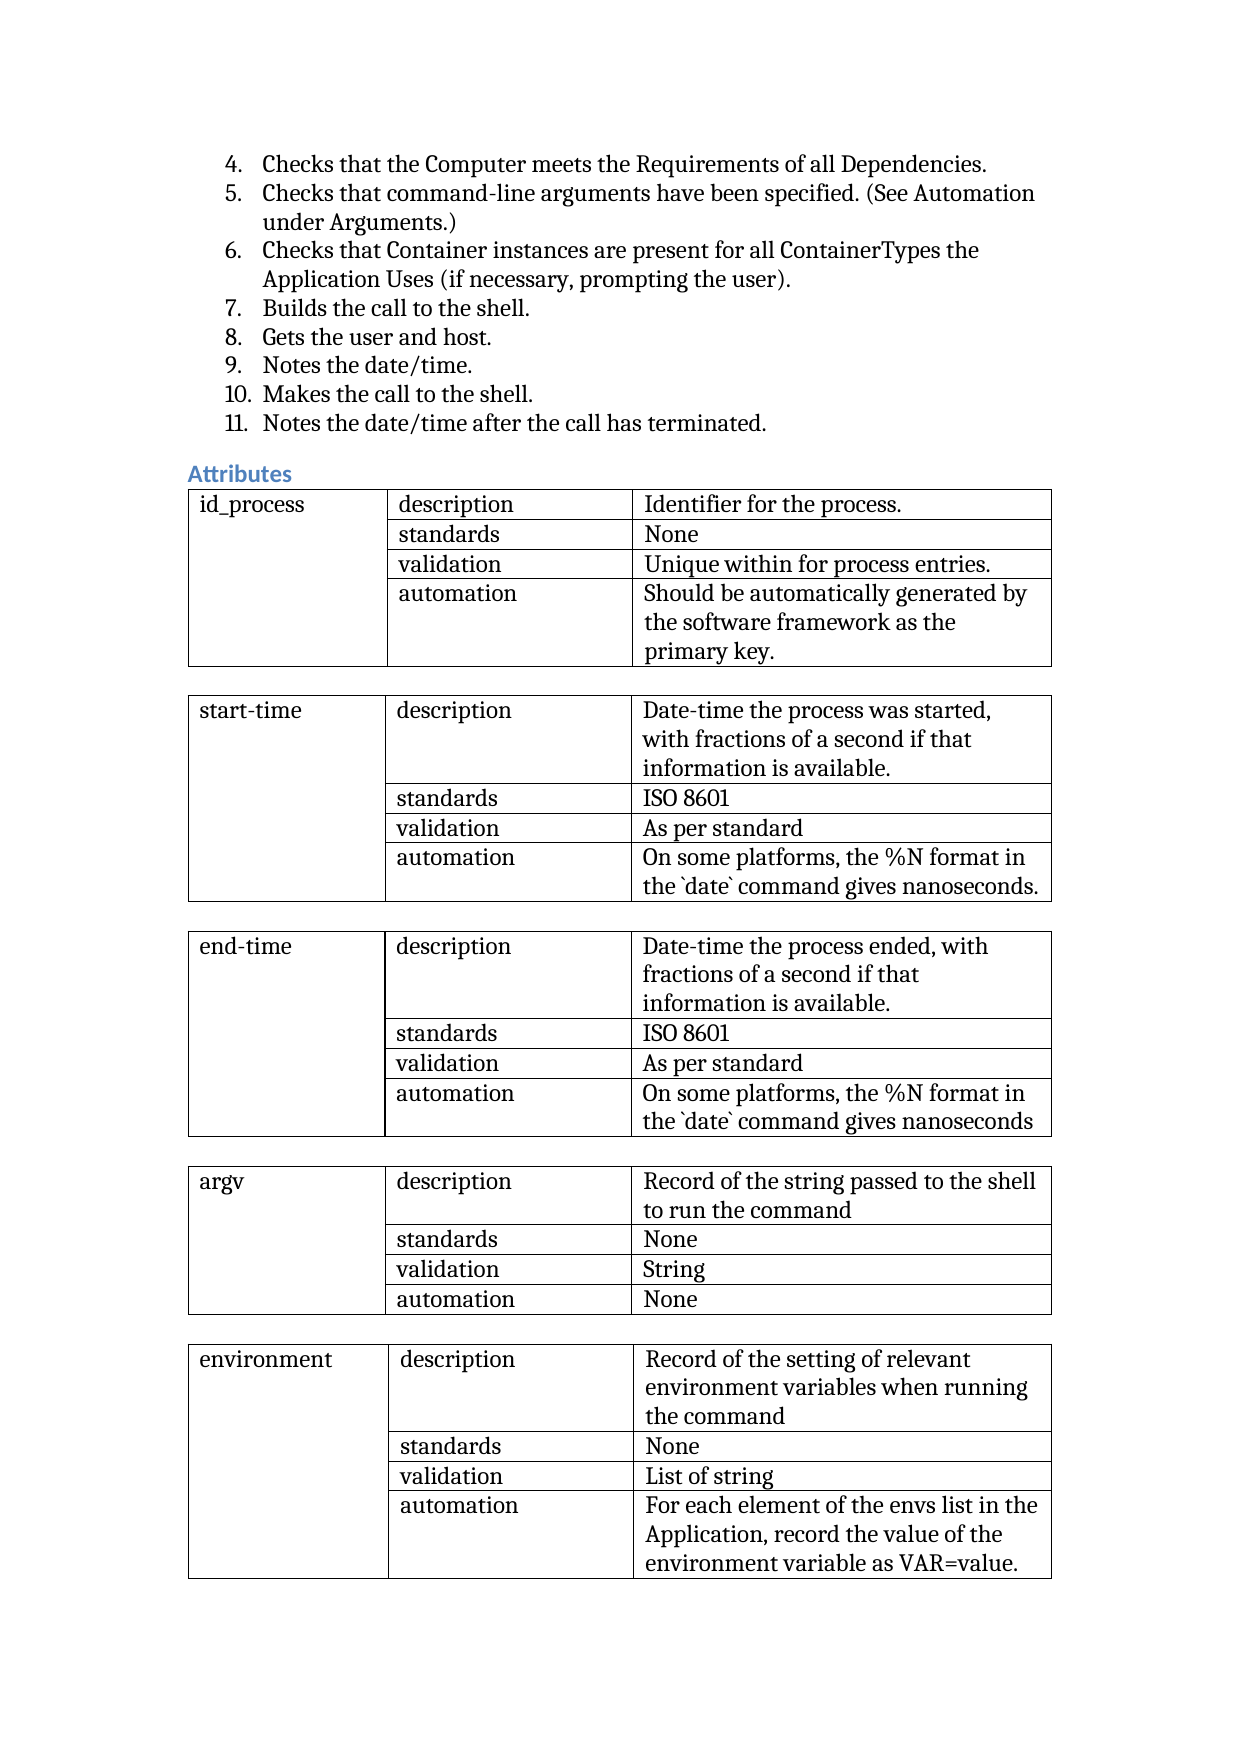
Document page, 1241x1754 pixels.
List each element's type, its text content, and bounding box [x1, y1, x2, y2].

list Checks that the Computer meets the Requirements of all Dependencies. [225, 150, 1053, 179]
table_header start-time [189, 696, 385, 901]
table_cell validation [389, 1462, 633, 1490]
table_cell standards [386, 1019, 631, 1048]
table_cell validation [386, 1255, 631, 1284]
table_header Record of the string passed to the shell to run the command [632, 1167, 1051, 1224]
table_cell validation [386, 814, 631, 842]
table_cell On some platforms, the %N format in the `date` command gives nanoseconds. [632, 843, 1051, 901]
table_header Identifier for the process. [633, 490, 1051, 519]
table_header environment [189, 1345, 388, 1578]
list Builds the call to the shell. [225, 294, 1053, 322]
table_cell Should be automatically generated by the software framework as the primary key. [633, 579, 1051, 666]
table_cell String [632, 1255, 1051, 1284]
table_header Date-time the process ended, with fractions of a second if that information is available. [632, 932, 1051, 1018]
table_header Date-time the process was started, with fractions of a second if that information is available. [632, 696, 1051, 783]
table_header description [389, 1345, 633, 1431]
list Checks that command-line arguments have been specified. (See Automation under Arguments.) [225, 179, 1053, 236]
table_cell standards [386, 784, 631, 812]
list Makes the call to the shell. [225, 380, 1053, 409]
table_cell validation [388, 550, 632, 578]
table_cell standards [389, 1432, 633, 1461]
table_header end-time [189, 932, 384, 1136]
table_cell ISO 8601 [632, 1019, 1051, 1048]
table_cell None [632, 1285, 1051, 1314]
table_cell automation [386, 1285, 631, 1314]
table_cell validation [386, 1049, 631, 1077]
table_cell automation [389, 1491, 633, 1578]
list Notes the date/time after the call has terminated. [225, 409, 1053, 437]
table_header description [386, 932, 631, 1018]
table_header Record of the setting of relevant environment variables when running the command [634, 1345, 1051, 1431]
table_cell List of string [634, 1462, 1051, 1490]
table_cell ISO 8601 [632, 784, 1051, 812]
table_cell As per standard [632, 814, 1051, 842]
table_header id_process [189, 490, 387, 666]
table_cell On some platforms, the %N format in the `date` command gives nanoseconds [632, 1079, 1051, 1136]
table_cell As per standard [632, 1049, 1051, 1077]
list Notes the date/time. [225, 351, 1053, 380]
table_cell None [634, 1432, 1051, 1461]
table_header description [386, 696, 631, 783]
table_cell Unique within for process entries. [633, 550, 1051, 578]
table_cell None [632, 1225, 1051, 1254]
list Gets the user and host. [225, 322, 1053, 351]
table_cell standards [386, 1225, 631, 1254]
table_cell None [633, 520, 1051, 548]
table_cell automation [388, 579, 632, 666]
table_header description [386, 1167, 631, 1224]
list Checks that Container instances are present for all ContainerTypes the Application Uses (if necessary, prompting the user). [225, 236, 1053, 294]
subtitle Attributes [187, 458, 1053, 489]
table_header argv [189, 1167, 385, 1314]
table_header description [388, 490, 632, 519]
table_cell automation [386, 1079, 631, 1136]
table_cell automation [386, 843, 631, 901]
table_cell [634, 1491, 1051, 1578]
table_cell standards [388, 520, 632, 548]
